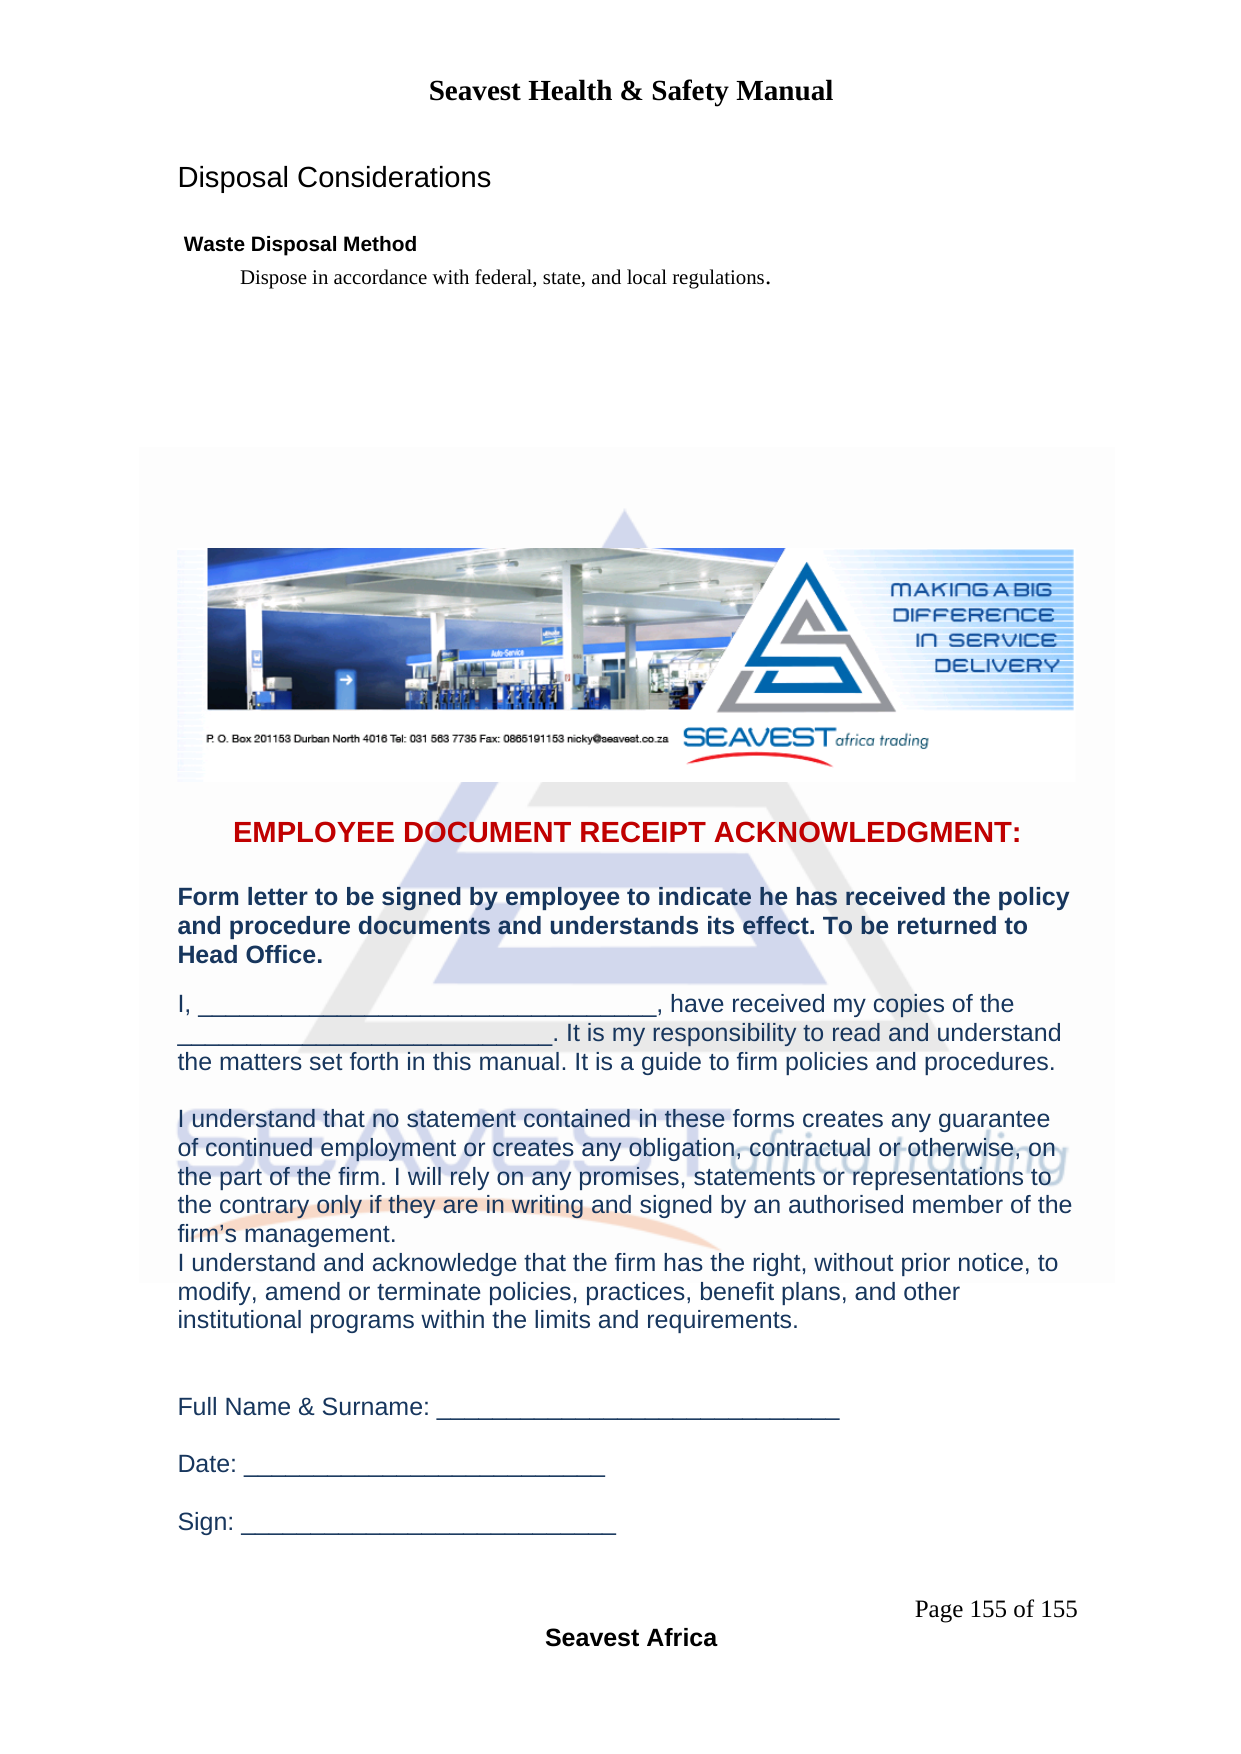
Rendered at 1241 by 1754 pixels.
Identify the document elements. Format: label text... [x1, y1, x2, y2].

text Full Name & Surname: _____________________________ [177, 1392, 1078, 1420]
text Date: __________________________ [177, 1449, 1078, 1478]
text Sign: ___________________________ [177, 1507, 1078, 1535]
text I understand and acknowledge that the firm has the right, without prior notice, to modify, amend or terminate policies, practices, benefit plans, and other institutional programs within the limits and requirements. [177, 1248, 1078, 1334]
text I understand that no statement contained in these forms creates any guarantee of continued employment or creates any obligation, contractual or otherwise, on the part of the firm. I will rely on any promises, statements or representations to the contrary only if they are in writing and signed by an authorised member of the firm’s management. [177, 1104, 1078, 1248]
text EMPLOYEE DOCUMENT RECEIPT ACKNOWLEDGMENT: [177, 815, 1078, 848]
picture [139, 447, 1115, 1283]
text I, _________________________________, have received my copies of the ___________________________. It is my responsibility to read and understand the matters set forth in this manual. It is a guide to firm policies and procedures. [177, 989, 1078, 1075]
text Dispose in accordance with federal, state, and local regulations. [240, 261, 1078, 290]
text Form letter to be signed by employee to indicate he has received the policy and procedure documents and understands its effect. To be returned to Head Office. [177, 882, 1078, 968]
text Disposal Considerations [177, 160, 1078, 193]
text Waste Disposal Method [183, 232, 1078, 256]
